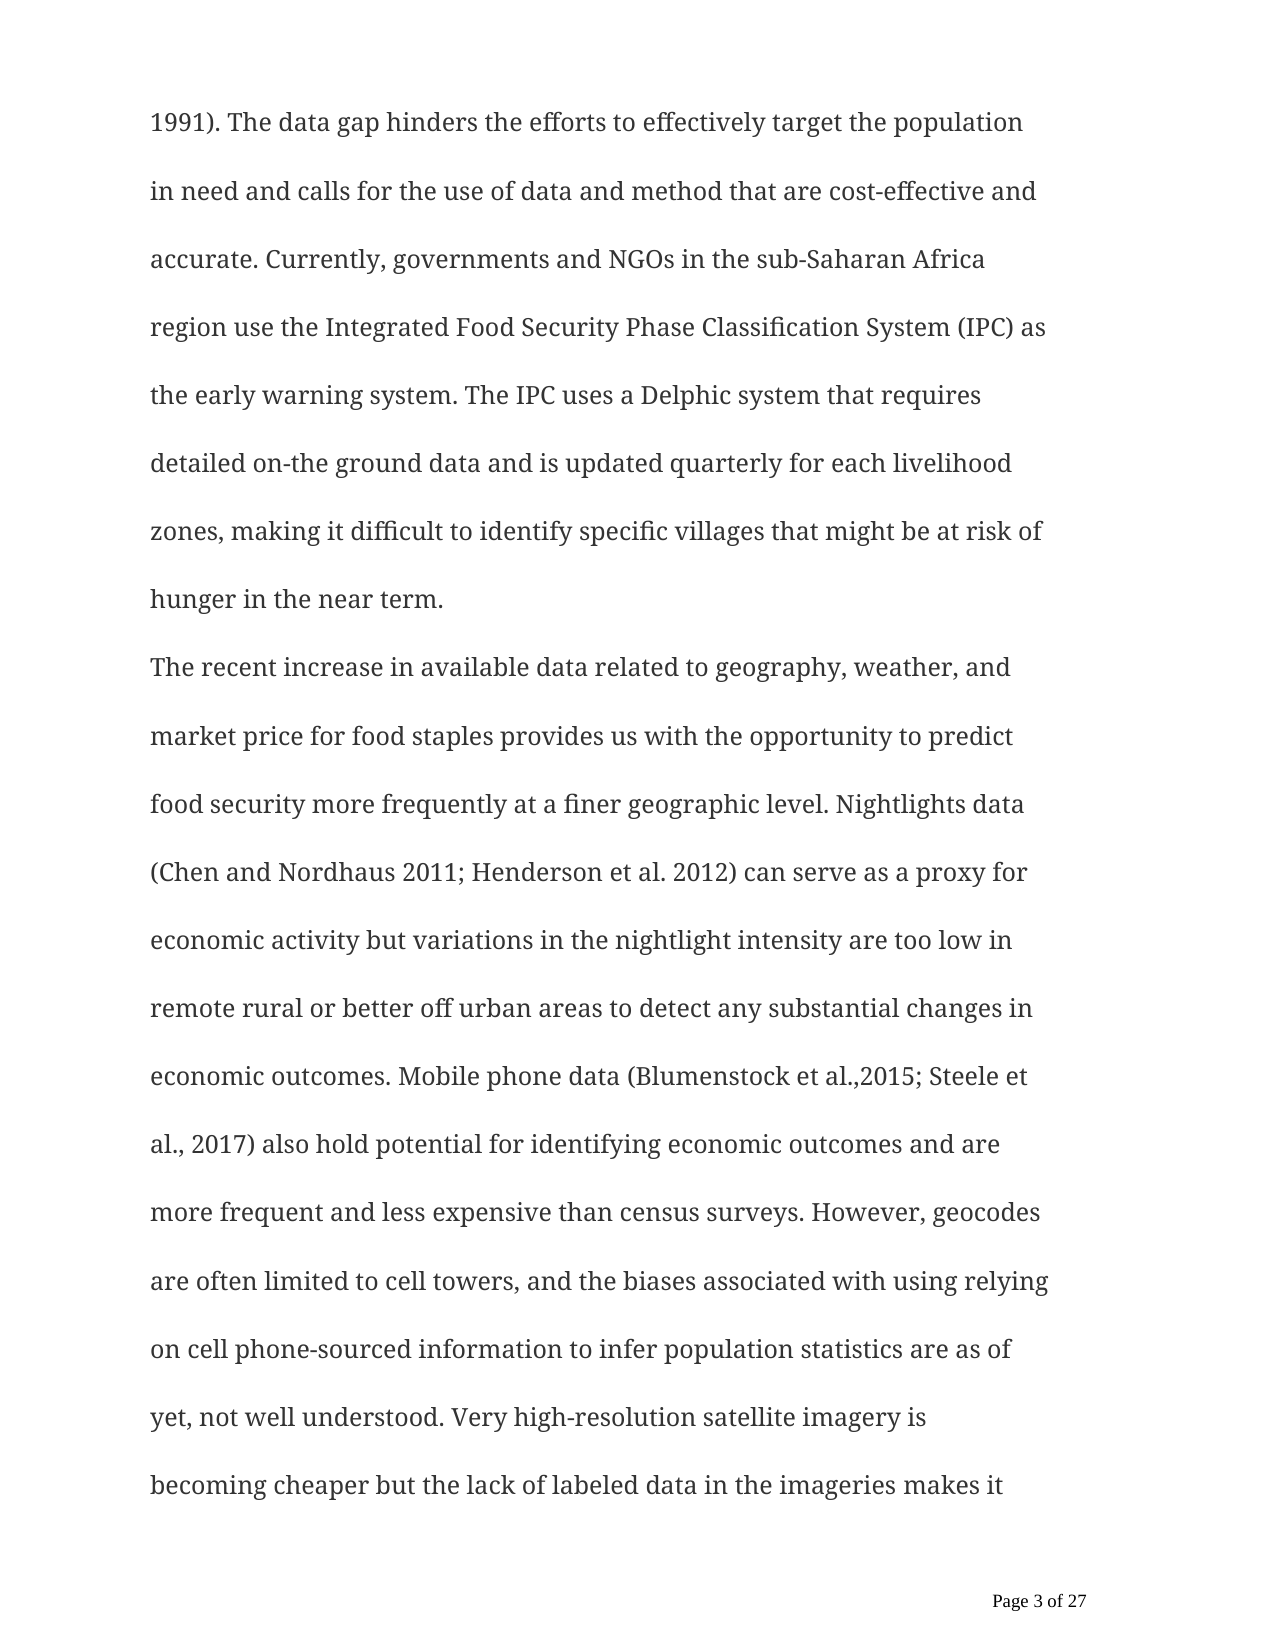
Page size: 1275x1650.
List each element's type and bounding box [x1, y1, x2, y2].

text [150, 105, 1050, 616]
text [150, 650, 1050, 1502]
